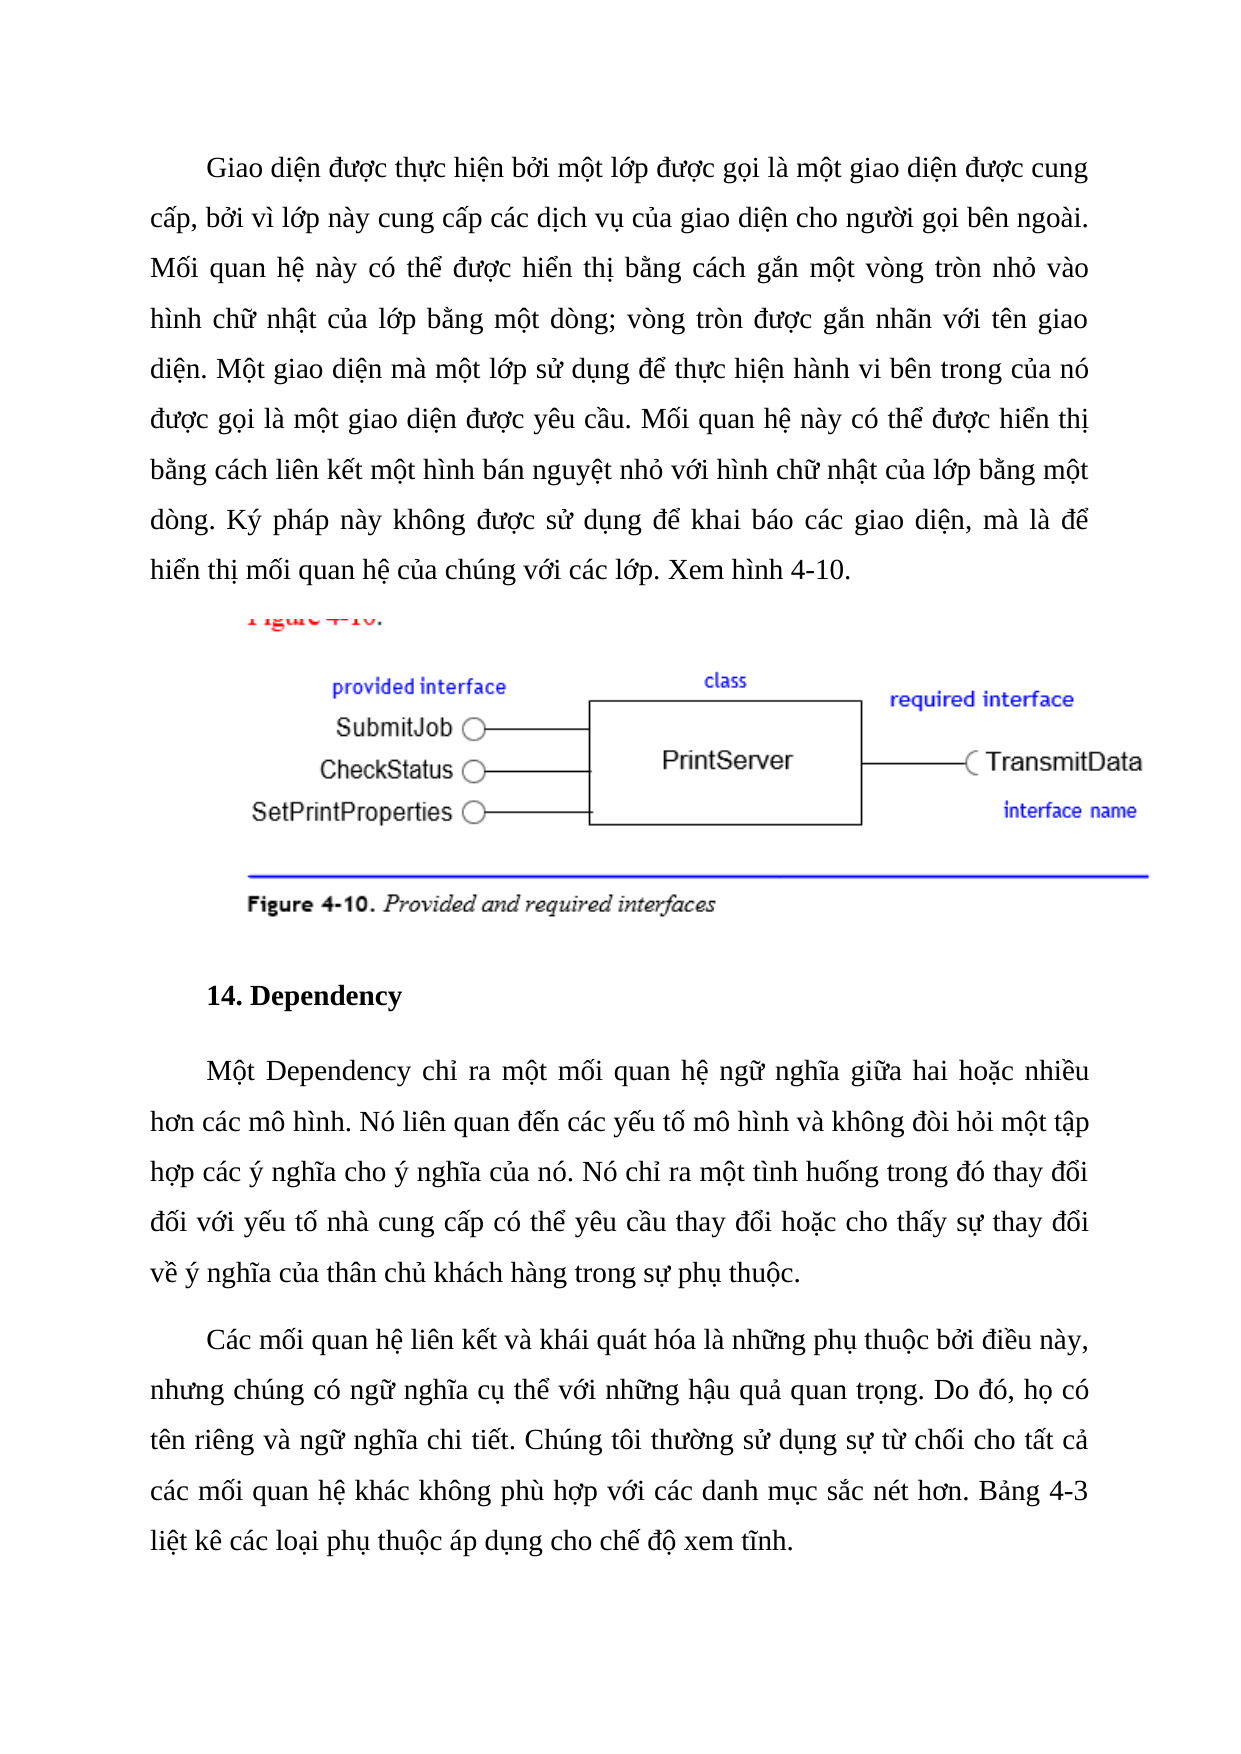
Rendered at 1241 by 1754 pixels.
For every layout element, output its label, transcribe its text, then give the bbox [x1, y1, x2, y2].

text Các mối quan hệ liên kết và khái quát hóa là những phụ thuộc bởi điều này, nhưng chúng có ngữ nghĩa cụ thể với những hậu quả quan trọng. Do đó, họ có tên riêng và ngữ nghĩa chi tiết. Chúng tôi thường sử dụng sự từ chối cho tất cả các mối quan hệ khác không phù hợp với các danh mục sắc nét hơn. Bảng 4-3 liệt kê các loại phụ thuộc áp dụng cho chế độ xem tĩnh. [150, 1322, 1090, 1557]
subtitle 14. Dependency [150, 978, 1090, 1012]
picture [206, 619, 1180, 948]
text Giao diện được thực hiện bởi một lớp được gọi là một giao diện được cung cấp, bởi vì lớp này cung cấp các dịch vụ của giao diện cho người gọi bên ngoài. Mối quan hệ này có thể được hiển thị bằng cách gắn một vòng tròn nhỏ vào hình chữ nhật của lớp bằng một dòng; vòng tròn được gắn nhãn với tên giao diện. Một giao diện mà một lớp sử dụng để thực hiện hành vi bên trong của nó được gọi là một giao diện được yêu cầu. Mối quan hệ này có thể được hiển thị bằng cách liên kết một hình bán nguyệt nhỏ với hình chữ nhật của lớp bằng một dòng. Ký pháp này không được sử dụng để khai báo các giao diện, mà là để hiển thị mối quan hệ của chúng với các lớp. Xem hình 4-10. [150, 150, 1090, 586]
text Một Dependency chỉ ra một mối quan hệ ngữ nghĩa giữa hai hoặc nhiều hơn các mô hình. Nó liên quan đến các yếu tố mô hình và không đòi hỏi một tập hợp các ý nghĩa cho ý nghĩa của nó. Nó chỉ ra một tình huống trong đó thay đổi đối với yếu tố nhà cung cấp có thể yêu cầu thay đổi hoặc cho thấy sự thay đổi về ý nghĩa của thân chủ khách hàng trong sự phụ thuộc. [150, 1053, 1090, 1288]
